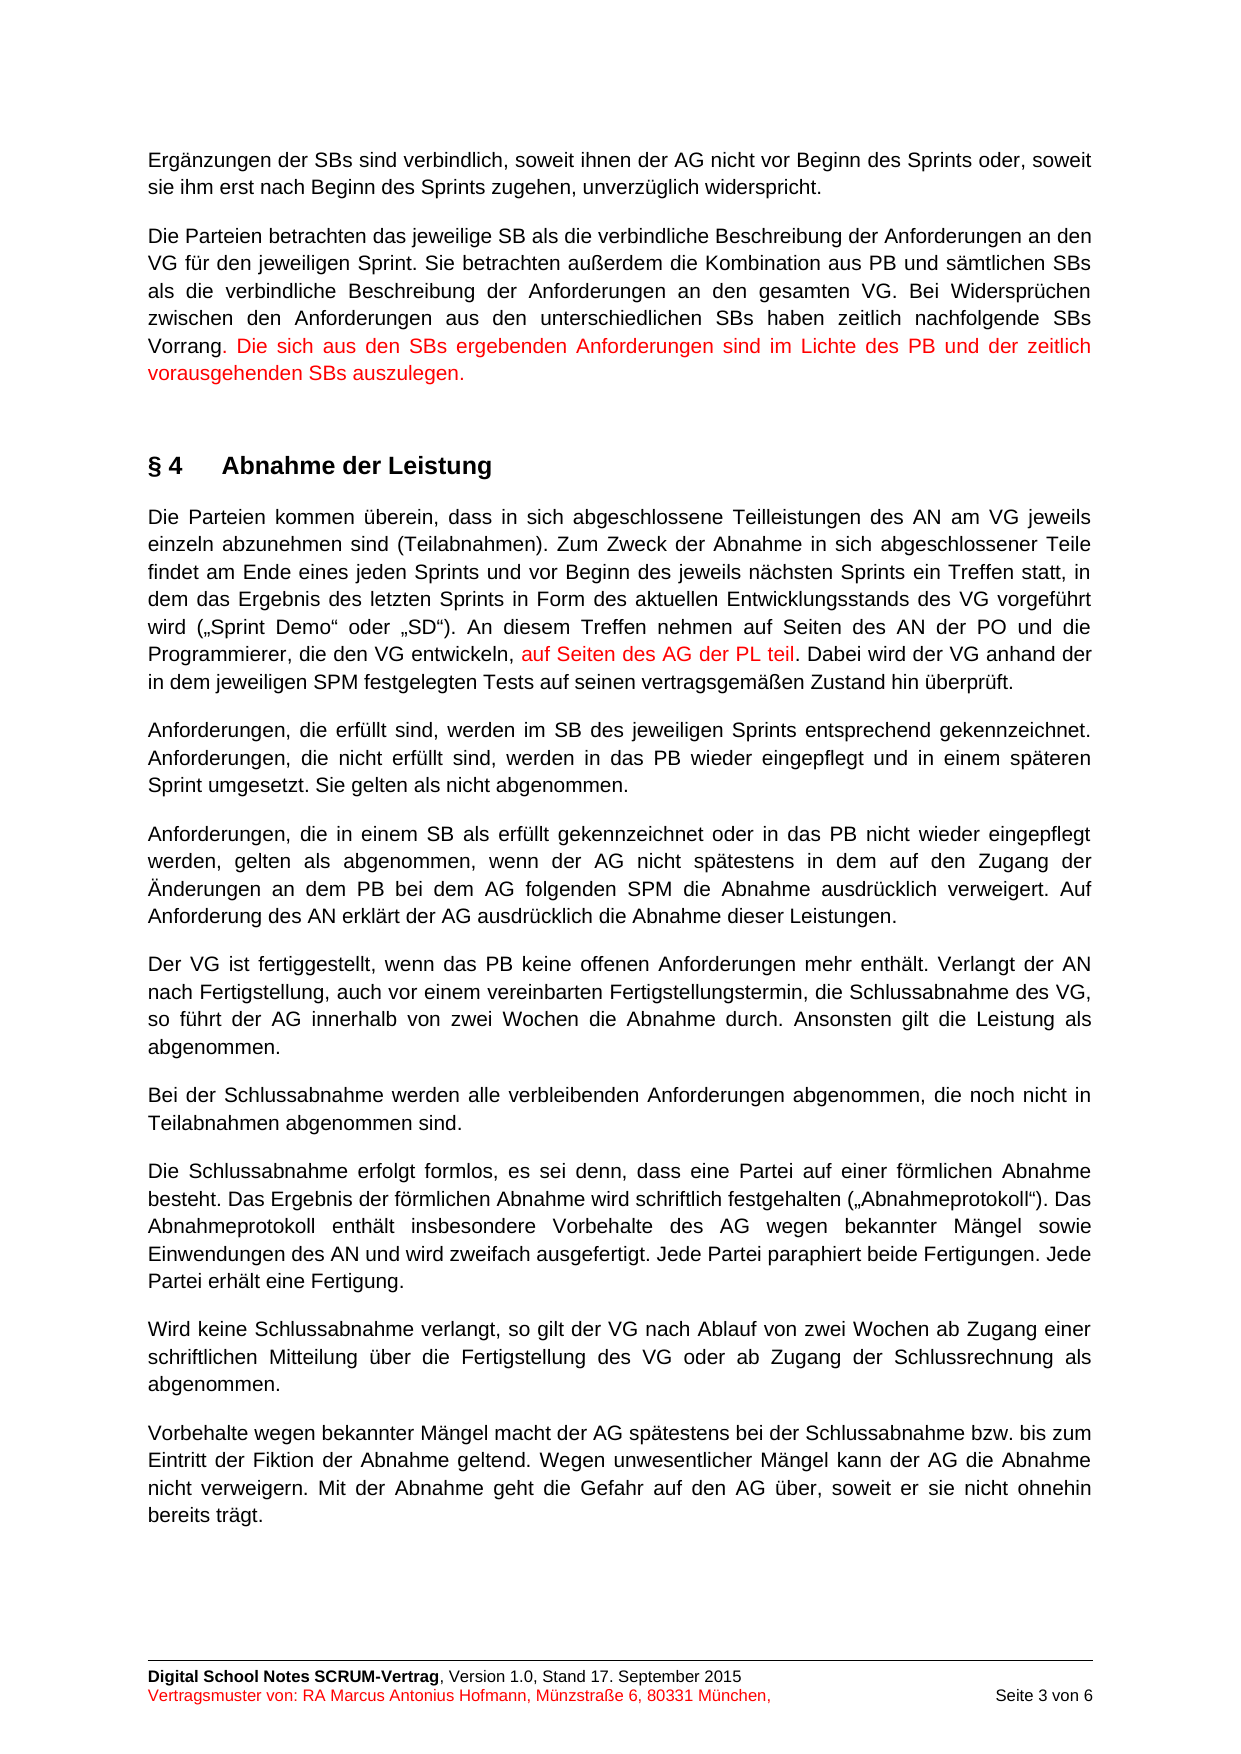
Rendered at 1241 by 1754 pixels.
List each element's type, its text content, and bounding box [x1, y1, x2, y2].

text Wird keine Schlussabnahme verlangt, so gilt der VG nach Ablauf von zwei Wochen ab Zugang einer schriftlichen Mitteilung über die Fertigstellung des VG oder ab Zugang der Schlussrechnung als abgenommen. [148, 1317, 1093, 1396]
text Die Parteien betrachten das jeweilige SB als die verbindliche Beschreibung der Anforderungen an den VG für den jeweiligen Sprint. Sie betrachten außerdem die Kombination aus PB und sämtlichen SBs als die verbindliche Beschreibung der Anforderungen an den gesamten VG. Bei Widersprüchen zwischen den Anforderungen aus den unterschiedlichen SBs haben zeitlich nachfolgende SBs Vorrang. Die sich aus den SBs ergebenden Anforderungen sind im Lichte des PB und der zeitlich vorausgehenden SBs auszulegen. [148, 223, 1093, 385]
text Die Parteien kommen überein, dass in sich abgeschlossene Teilleistungen des AN am VG jeweils einzeln abzunehmen sind (Teilabnahmen). Zum Zweck der Abnahme in sich abgeschlossener Teile findet am Ende eines jeden Sprints und vor Beginn des jeweils nächsten Sprints ein Treffen statt, in dem das Ergebnis des letzten Sprints in Form des aktuellen Entwicklungsstands des VG vorgeführt wird („Sprint Demo“ oder „SD“). An diesem Treffen nehmen auf Seiten des AN der PO und die Programmierer, die den VG entwickeln, auf Seiten des AG der PL teil. Dabei wird der VG anhand der in dem jeweiligen SPM festgelegten Tests auf seinen vertragsgemäßen Zustand hin überprüft. [148, 505, 1093, 694]
text Anforderungen, die erfüllt sind, werden im SB des jeweiligen Sprints entsprechend gekennzeichnet. Anforderungen, die nicht erfüllt sind, werden in das PB wieder eingepflegt und in einem späteren Sprint umgesetzt. Sie gelten als nicht abgenommen. [148, 718, 1093, 797]
text Die Schlussabnahme erfolgt formlos, es sei denn, dass eine Partei auf einer förmlichen Abnahme besteht. Das Ergebnis der förmlichen Abnahme wird schriftlich festgehalten („Abnahmeprotokoll“). Das Abnahmeprotokoll enthält insbesondere Vorbehalte des AG wegen bekannter Mängel sowie Einwendungen des AN und wird zweifach ausgefertigt. Jede Partei paraphiert beide Fertigungen. Jede Partei erhält eine Fertigung. [148, 1159, 1093, 1293]
text Der VG ist fertiggestellt, wenn das PB keine offenen Anforderungen mehr enthält. Verlangt der AN nach Fertigstellung, auch vor einem vereinbarten Fertigstellungstermin, die Schlussabnahme des VG, so führt der AG innerhalb von zwei Wochen die Abnahme durch. Ansonsten gilt die Leistung als abgenommen. [148, 952, 1093, 1059]
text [148, 148, 1093, 199]
text § 4 Abnahme der Leistung [148, 451, 1093, 480]
text Vorbehalte wegen bekannter Mängel macht der AG spätestens bei der Schlussabnahme bzw. bis zum Eintritt der Fiktion der Abnahme geltend. Wegen unwesentlicher Mängel kann der AG die Abnahme nicht verweigern. Mit der Abnahme geht die Gefahr auf den AG über, soweit er sie nicht ohnehin bereits trägt. [148, 1421, 1093, 1527]
text Anforderungen, die in einem SB als erfüllt gekennzeichnet oder in das PB nicht wieder eingepflegt werden, gelten als abgenommen, wenn der AG nicht spätestens in dem auf den Zugang der Änderungen an dem PB bei dem AG folgenden SPM die Abnahme ausdrücklich verweigert. Auf Anforderung des AN erklärt der AG ausdrücklich die Abnahme dieser Leistungen. [148, 821, 1093, 928]
text Bei der Schlussabnahme werden alle verbleibenden Anforderungen abgenommen, die noch nicht in Teilabnahmen abgenommen sind. [148, 1083, 1093, 1134]
